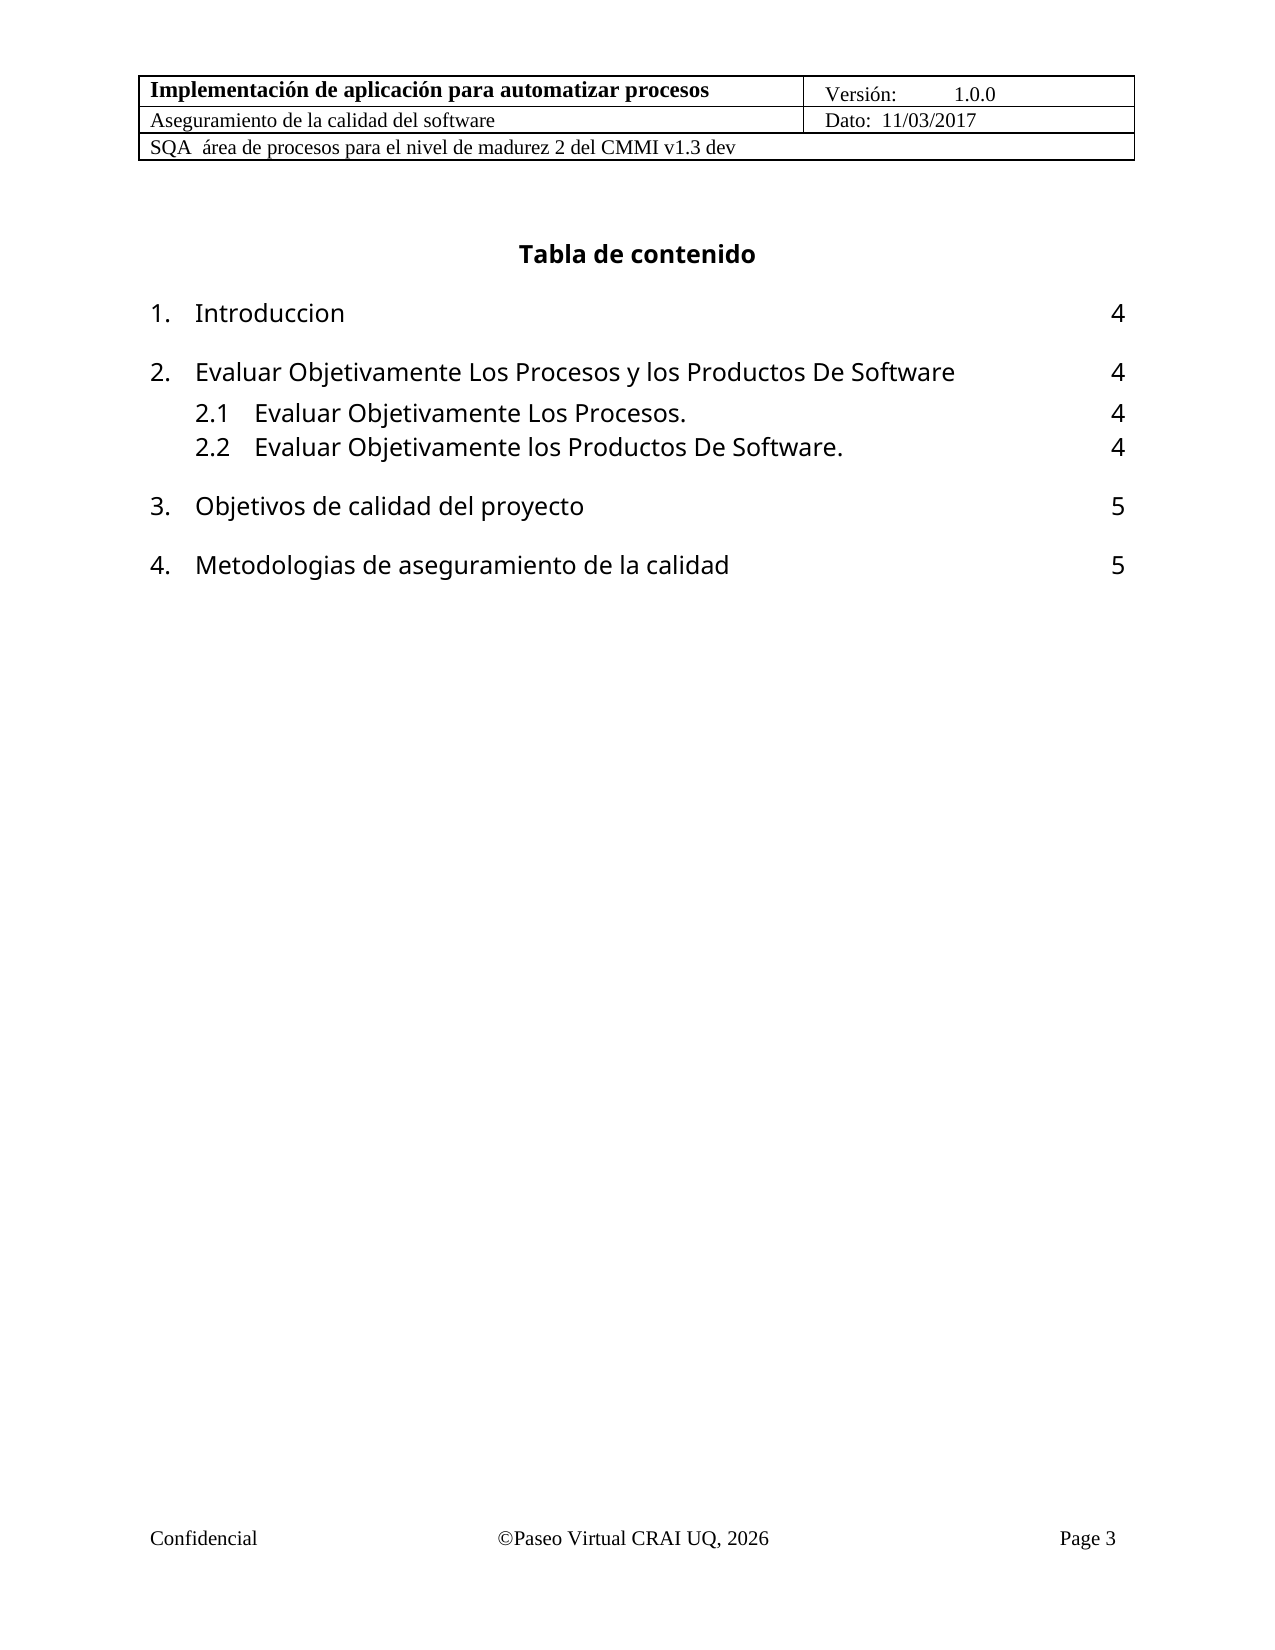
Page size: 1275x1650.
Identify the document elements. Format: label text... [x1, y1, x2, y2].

text 2.1 Evaluar Objetivamente Los Procesos. 4 [195, 395, 1050, 429]
text 1. Introduccion 4 [150, 296, 1050, 330]
text 4. Metodologias de aseguramiento de la calidad 5 [150, 547, 1050, 581]
text 2. Evaluar Objetivamente Los Procesos y los Productos De Software 4 [150, 355, 1050, 389]
text 3. Objetivos de calidad del proyecto 5 [150, 488, 1050, 522]
text 2.2 Evaluar Objetivamente los Productos De Software. 4 [195, 429, 1050, 463]
title Tabla de contenido [150, 237, 1125, 271]
